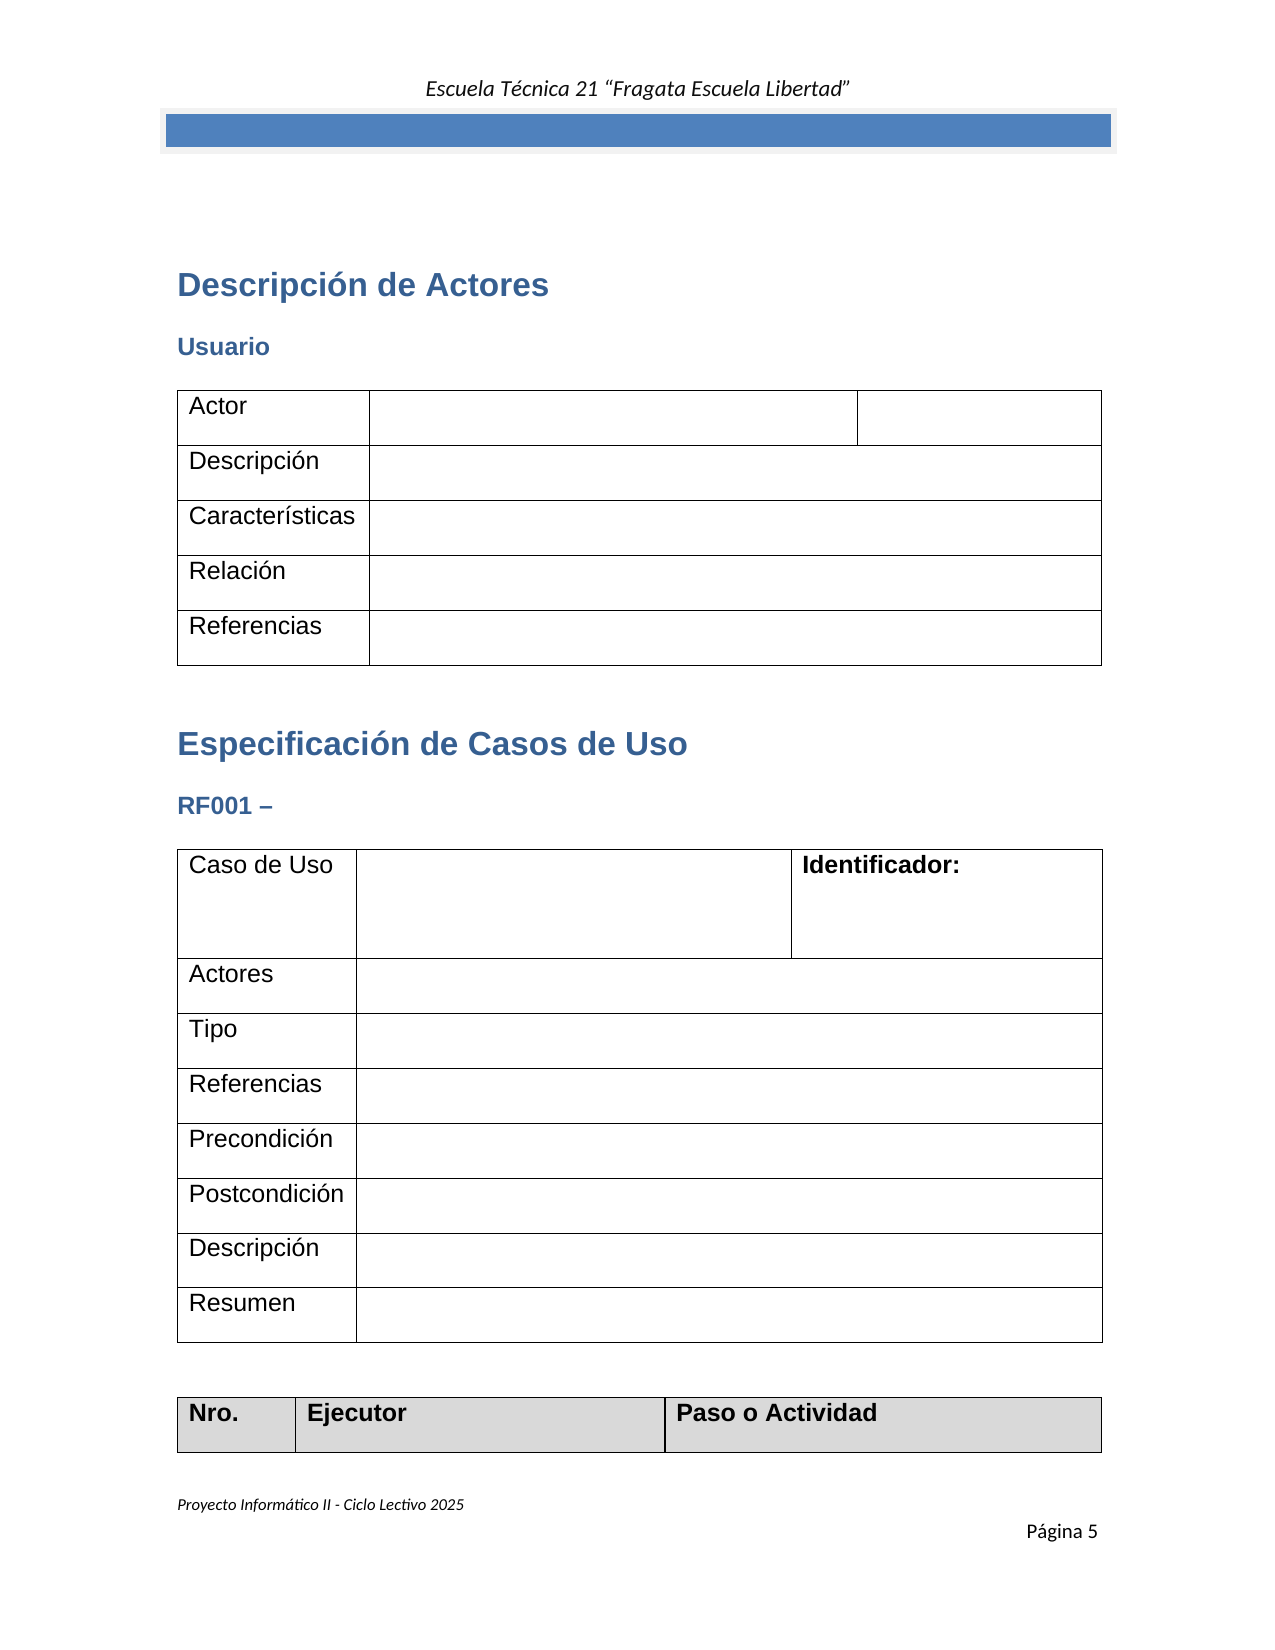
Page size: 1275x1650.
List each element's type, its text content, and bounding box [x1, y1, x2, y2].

table_header [357, 850, 791, 958]
table_header Nro. [178, 1398, 295, 1452]
table_cell Características [178, 501, 369, 555]
table_cell [370, 501, 1101, 555]
table_header Ejecutor [296, 1398, 664, 1452]
table_header Identificador: [792, 850, 1102, 958]
table_cell [357, 1069, 1102, 1123]
subtitle Descripción de Actores [177, 265, 1098, 303]
table_cell [357, 959, 1102, 1013]
table_header [858, 391, 1101, 445]
table_cell [370, 611, 1101, 665]
subtitle RF001 – [177, 791, 1098, 820]
table_cell [357, 1014, 1102, 1068]
table_cell [370, 446, 1101, 500]
table_header Paso o Actividad [666, 1398, 1101, 1452]
table_cell [370, 556, 1101, 610]
table_cell Resumen [178, 1288, 356, 1342]
table_header Caso de Uso [178, 850, 356, 958]
table_cell [357, 1179, 1102, 1232]
table_cell Tipo [178, 1014, 356, 1068]
table_cell [357, 1124, 1102, 1177]
table_header Actor [178, 391, 369, 445]
table_header [370, 391, 857, 445]
subtitle Usuario [177, 332, 1098, 361]
table_cell Descripción [178, 1234, 356, 1287]
table_cell Referencias [178, 1069, 356, 1123]
table_cell Precondición [178, 1124, 356, 1177]
subtitle Especificación de Casos de Uso [177, 724, 1098, 762]
table_cell [357, 1234, 1102, 1287]
table_cell Referencias [178, 611, 369, 665]
table_cell [357, 1288, 1102, 1342]
table_cell Relación [178, 556, 369, 610]
table_cell Actores [178, 959, 356, 1013]
table_cell Descripción [178, 446, 369, 500]
table_cell Postcondición [178, 1179, 356, 1232]
